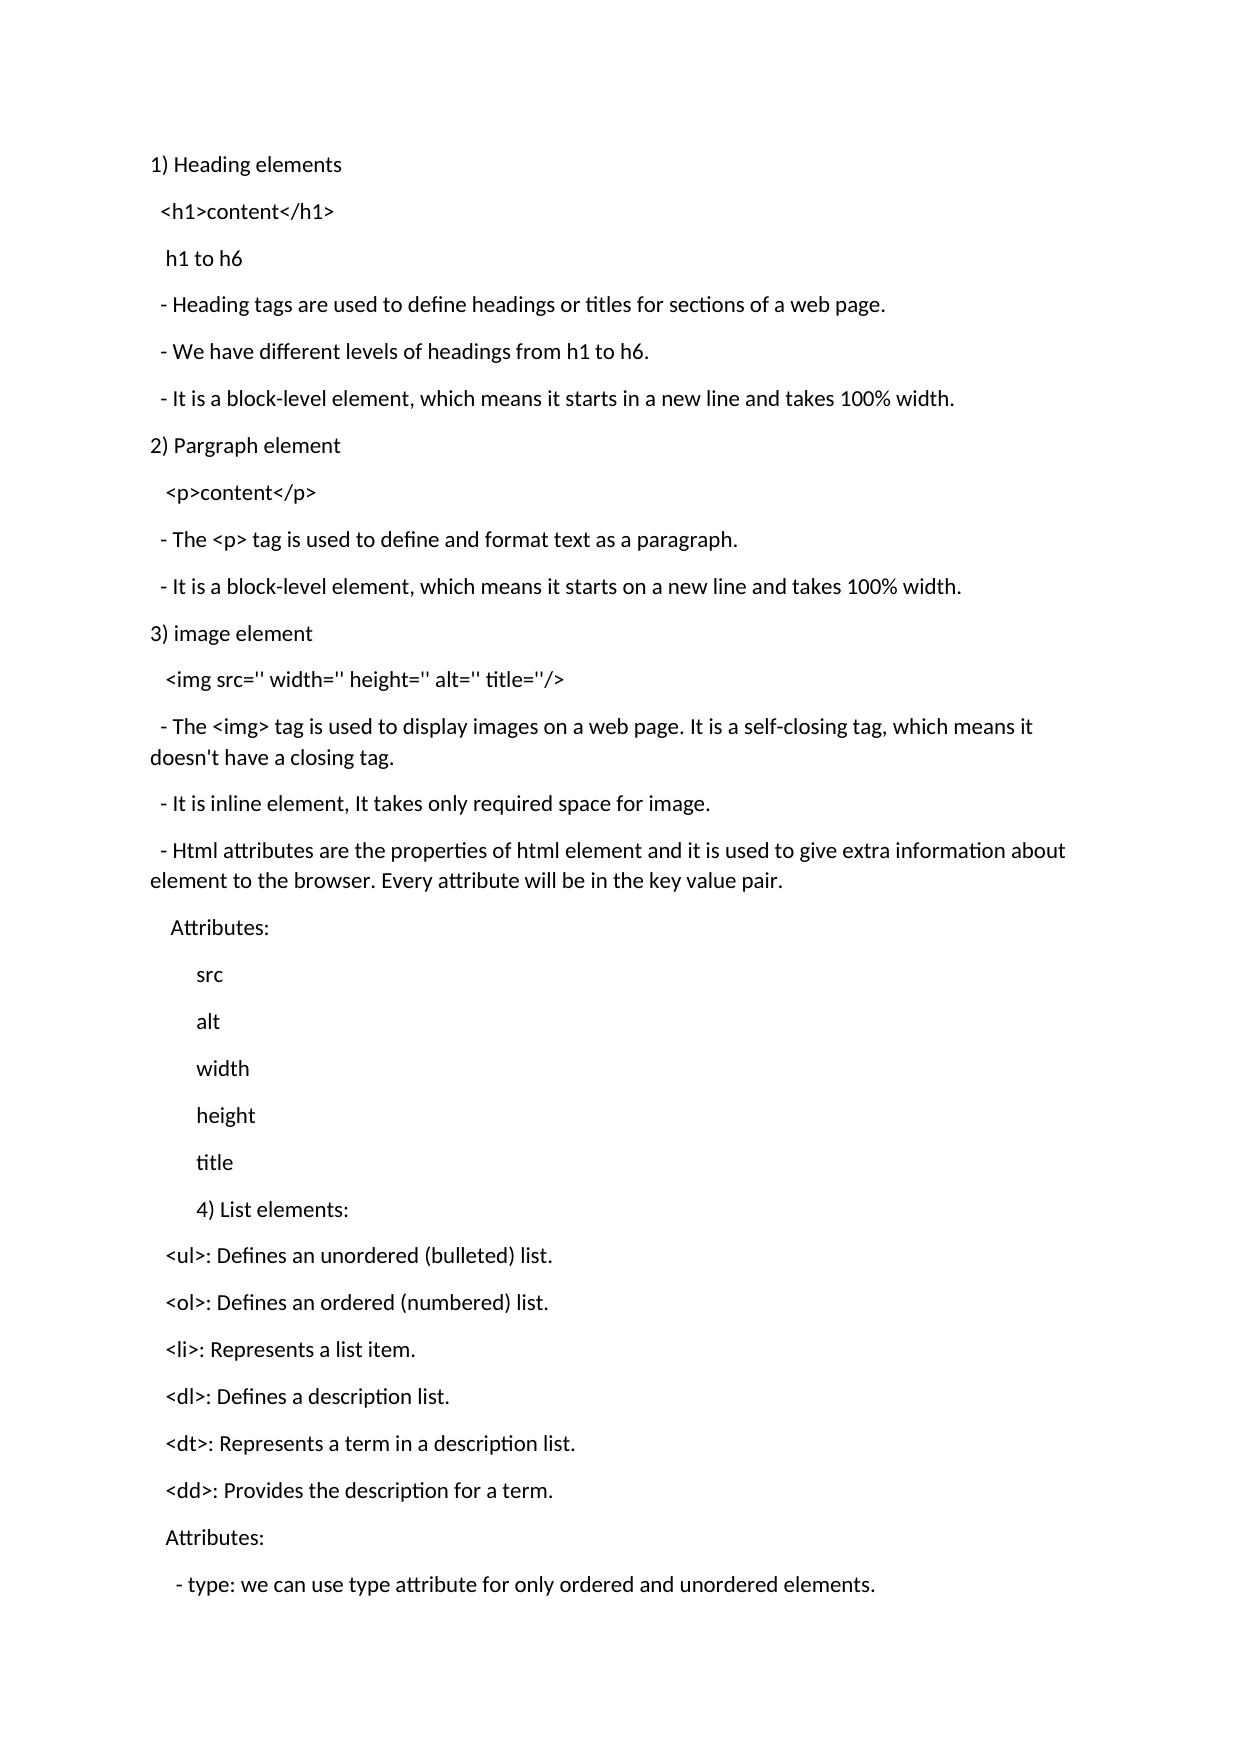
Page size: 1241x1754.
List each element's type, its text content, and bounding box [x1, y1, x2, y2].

text width [150, 1054, 1090, 1082]
text - It is a block-level element, which means it starts in a new line and takes 100% width. [150, 384, 1090, 412]
text 2) Pargraph element [150, 431, 1090, 459]
text alt [150, 1007, 1090, 1035]
text <li>: Represents a list item. [150, 1335, 1090, 1363]
text - The <p> tag is used to define and format text as a paragraph. [150, 525, 1090, 553]
text src [150, 960, 1090, 988]
text h1 to h6 [150, 244, 1090, 272]
text <dt>: Represents a term in a description list. [150, 1429, 1090, 1457]
text height [150, 1101, 1090, 1129]
text - It is a block-level element, which means it starts on a new line and takes 100% width. [150, 572, 1090, 600]
text <dd>: Provides the description for a term. [150, 1476, 1090, 1504]
text <p>content</p> [150, 478, 1090, 506]
text - type: we can use type attribute for only ordered and unordered elements. [150, 1570, 1090, 1598]
text 4) List elements: [150, 1195, 1090, 1223]
text - We have different levels of headings from h1 to h6. [150, 337, 1090, 366]
text <dl>: Defines a description list. [150, 1382, 1090, 1410]
text <h1>content</h1> [150, 197, 1090, 225]
text title [150, 1148, 1090, 1176]
text - Html attributes are the properties of html element and it is used to give extra information about element to the browser. Every attribute will be in the key value pair. [150, 836, 1090, 895]
text - Heading tags are used to define headings or titles for sections of a web page. [150, 291, 1090, 319]
text <ol>: Defines an ordered (numbered) list. [150, 1288, 1090, 1317]
text - It is inline element, It takes only required space for image. [150, 789, 1090, 818]
text 1) Heading elements [150, 150, 1090, 178]
text <ul>: Defines an unordered (bulleted) list. [150, 1242, 1090, 1270]
text Attributes: [150, 1523, 1090, 1551]
text Attributes: [150, 913, 1090, 942]
text <img src='' width='' height='' alt='' title=''/> [150, 666, 1090, 694]
text - The <img> tag is used to display images on a web page. It is a self-closing tag, which means it doesn't have a closing tag. [150, 712, 1090, 771]
text 3) image element [150, 619, 1090, 647]
